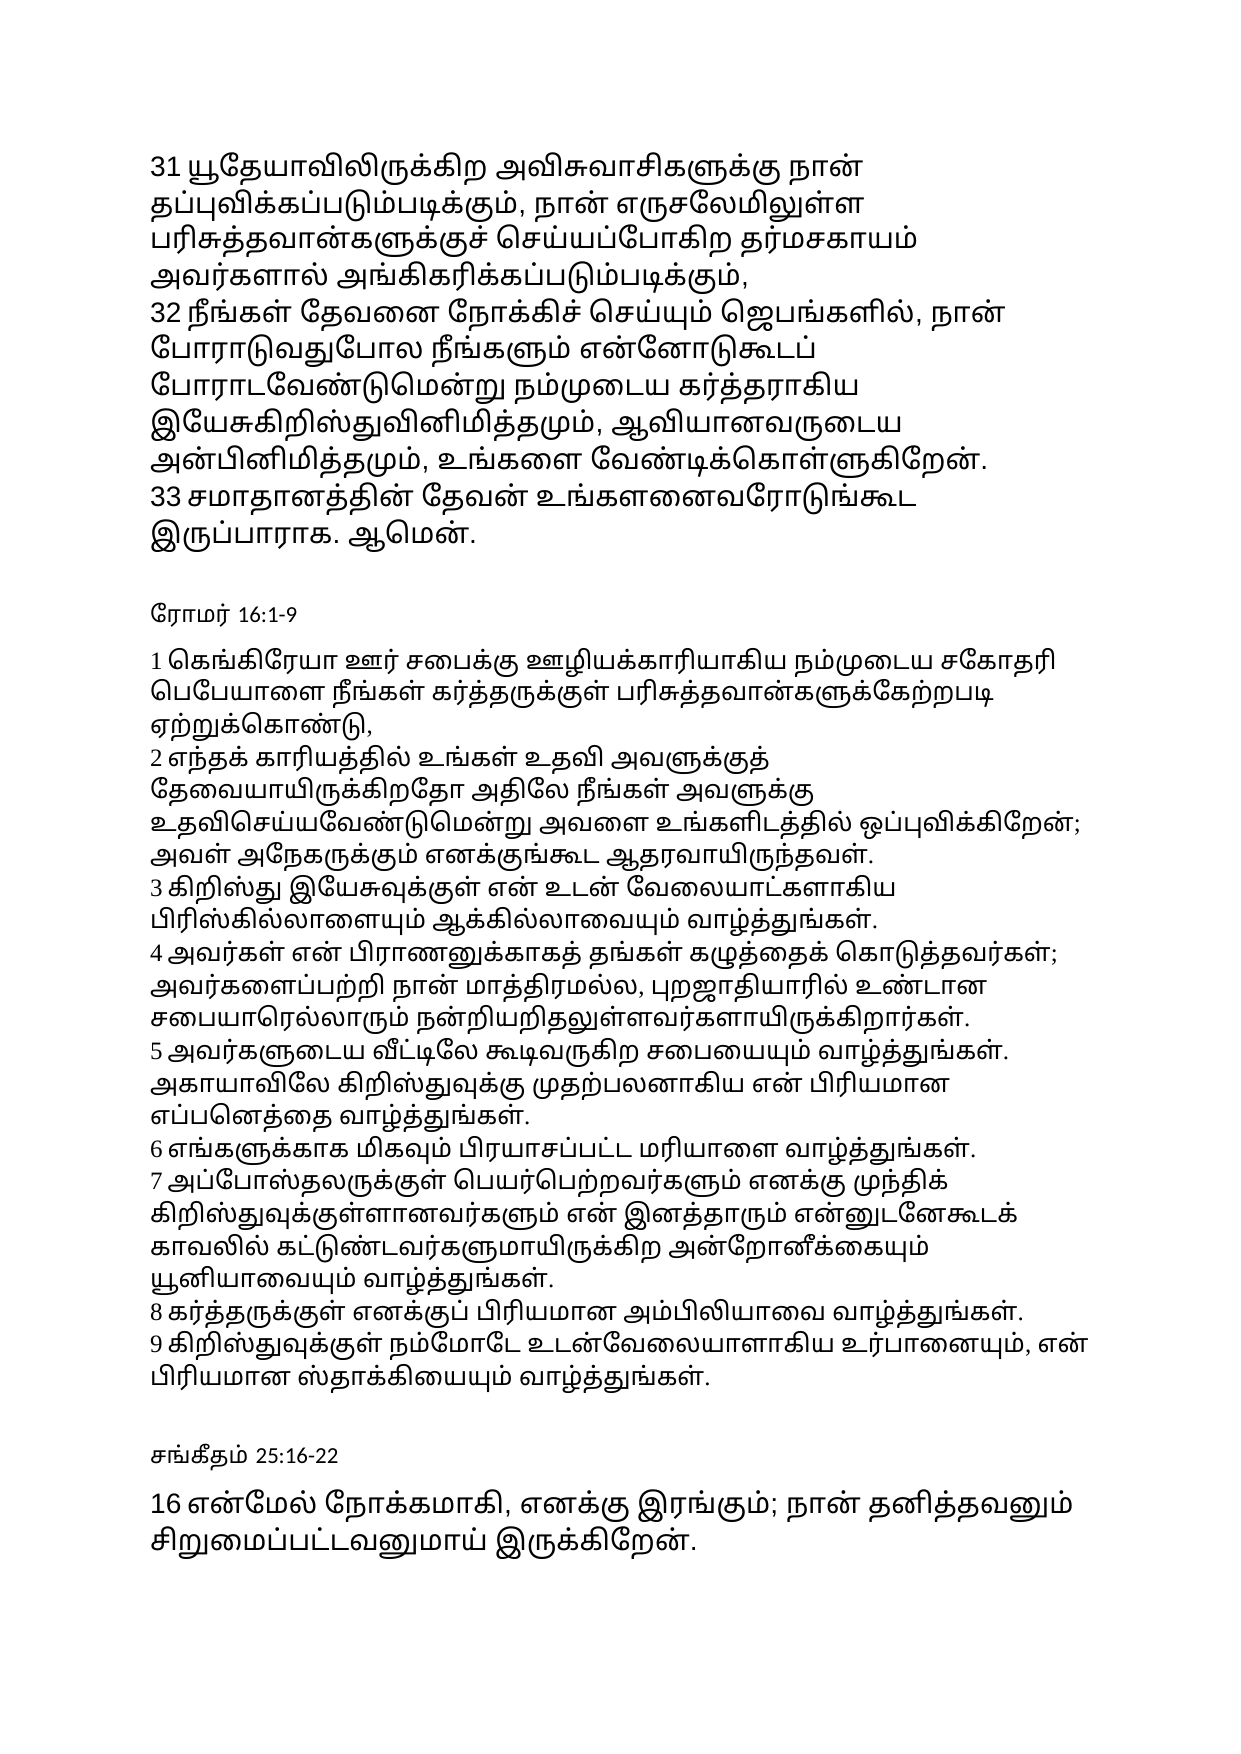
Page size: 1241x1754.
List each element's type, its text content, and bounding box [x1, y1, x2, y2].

text 9கிறிஸ்துவுக்குள் நம்மோடே உடன்வேலையாளாகிய உர்பானையும், என் பிரியமான ஸ்தாக்கியையும் வாழ்த்துங்கள். [150, 1329, 1090, 1395]
text 2எந்தக் காரியத்தில் உங்கள் உதவி அவளுக்குத் தேவையாயிருக்கிறதோ அதிலே நீங்கள் அவளுக்கு உதவிசெய்யவேண்டுமென்று அவளை உங்களிடத்தில் ஒப்புவிக்கிறேன்; அவள் அநேகருக்கும் எனக்குங்கூட ஆதரவாயிருந்தவள். [150, 743, 1090, 873]
text ரோமர் 16:1-9 [150, 600, 1090, 628]
text 5அவர்களுடைய வீட்டிலே கூடிவருகிற சபையையும் வாழ்த்துங்கள். அகாயாவிலே கிறிஸ்துவுக்கு முதற்பலனாகிய என் பிரியமான எப்பனெத்தை வாழ்த்துங்கள். [150, 1036, 1090, 1134]
text 7அப்போஸ்தலருக்குள் பெயர்பெற்றவர்களும் எனக்கு முந்திக் கிறிஸ்துவுக்குள்ளானவர்களும் என் இனத்தாரும் என்னுடனேகூடக் காவலில் கட்டுண்டவர்களுமாயிருக்கிற அன்றோனீக்கையும் யூனியாவையும் வாழ்த்துங்கள். [150, 1166, 1090, 1297]
text 16என்மேல் நோக்கமாகி, எனக்கு இரங்கும்; நான் தனித்தவனும் சிறுமைப்பட்டவனுமாய் இருக்கிறேன். [150, 1487, 1090, 1561]
text 8கர்த்தருக்குள் எனக்குப் பிரியமான அம்பிலியாவை வாழ்த்துங்கள். [150, 1297, 1090, 1329]
text 32நீங்கள் தேவனை நோக்கிச் செய்யும் ஜெபங்களில், நான் போராடுவதுபோல நீங்களும் என்னோடுகூடப் போராடவேண்டுமென்று நம்முடைய கர்த்தராகிய இயேசுகிறிஸ்துவினிமித்தமும், ஆவியானவருடைய அன்பினிமித்தமும், உங்களை வேண்டிக்கொள்ளுகிறேன். [150, 296, 1090, 480]
text 1கெங்கிரேயா ஊர் சபைக்கு ஊழியக்காரியாகிய நம்முடைய சகோதரி பெபேயாளை நீங்கள் கர்த்தருக்குள் பரிசுத்தவான்களுக்கேற்றபடி ஏற்றுக்கொண்டு, [150, 646, 1090, 743]
text 6எங்களுக்காக மிகவும் பிரயாசப்பட்ட மரியாளை வாழ்த்துங்கள். [150, 1134, 1090, 1166]
text 3கிறிஸ்து இயேசுவுக்குள் என் உடன் வேலையாட்களாகிய பிரிஸ்கில்லாளையும் ஆக்கில்லாவையும் வாழ்த்துங்கள். [150, 873, 1090, 938]
text 31யூதேயாவிலிருக்கிற அவிசுவாசிகளுக்கு நான் தப்புவிக்கப்படும்படிக்கும், நான் எருசலேமிலுள்ள பரிசுத்தவான்களுக்குச் செய்யப்போகிற தர்மசகாயம் அவர்களால் அங்கிகரிக்கப்படும்படிக்கும், [150, 150, 1090, 296]
text சங்கீதம் 25:16-22 [150, 1441, 1090, 1469]
text 4அவர்கள் என் பிராணனுக்காகத் தங்கள் கழுத்தைக் கொடுத்தவர்கள்; அவர்களைப்பற்றி நான் மாத்திரமல்ல, புறஜாதியாரில் உண்டான சபையாரெல்லாரும் நன்றியறிதலுள்ளவர்களாயிருக்கிறார்கள். [150, 938, 1090, 1036]
text 33சமாதானத்தின் தேவன் உங்களனைவரோடுங்கூட இருப்பாராக. ஆமென். [150, 480, 1090, 554]
